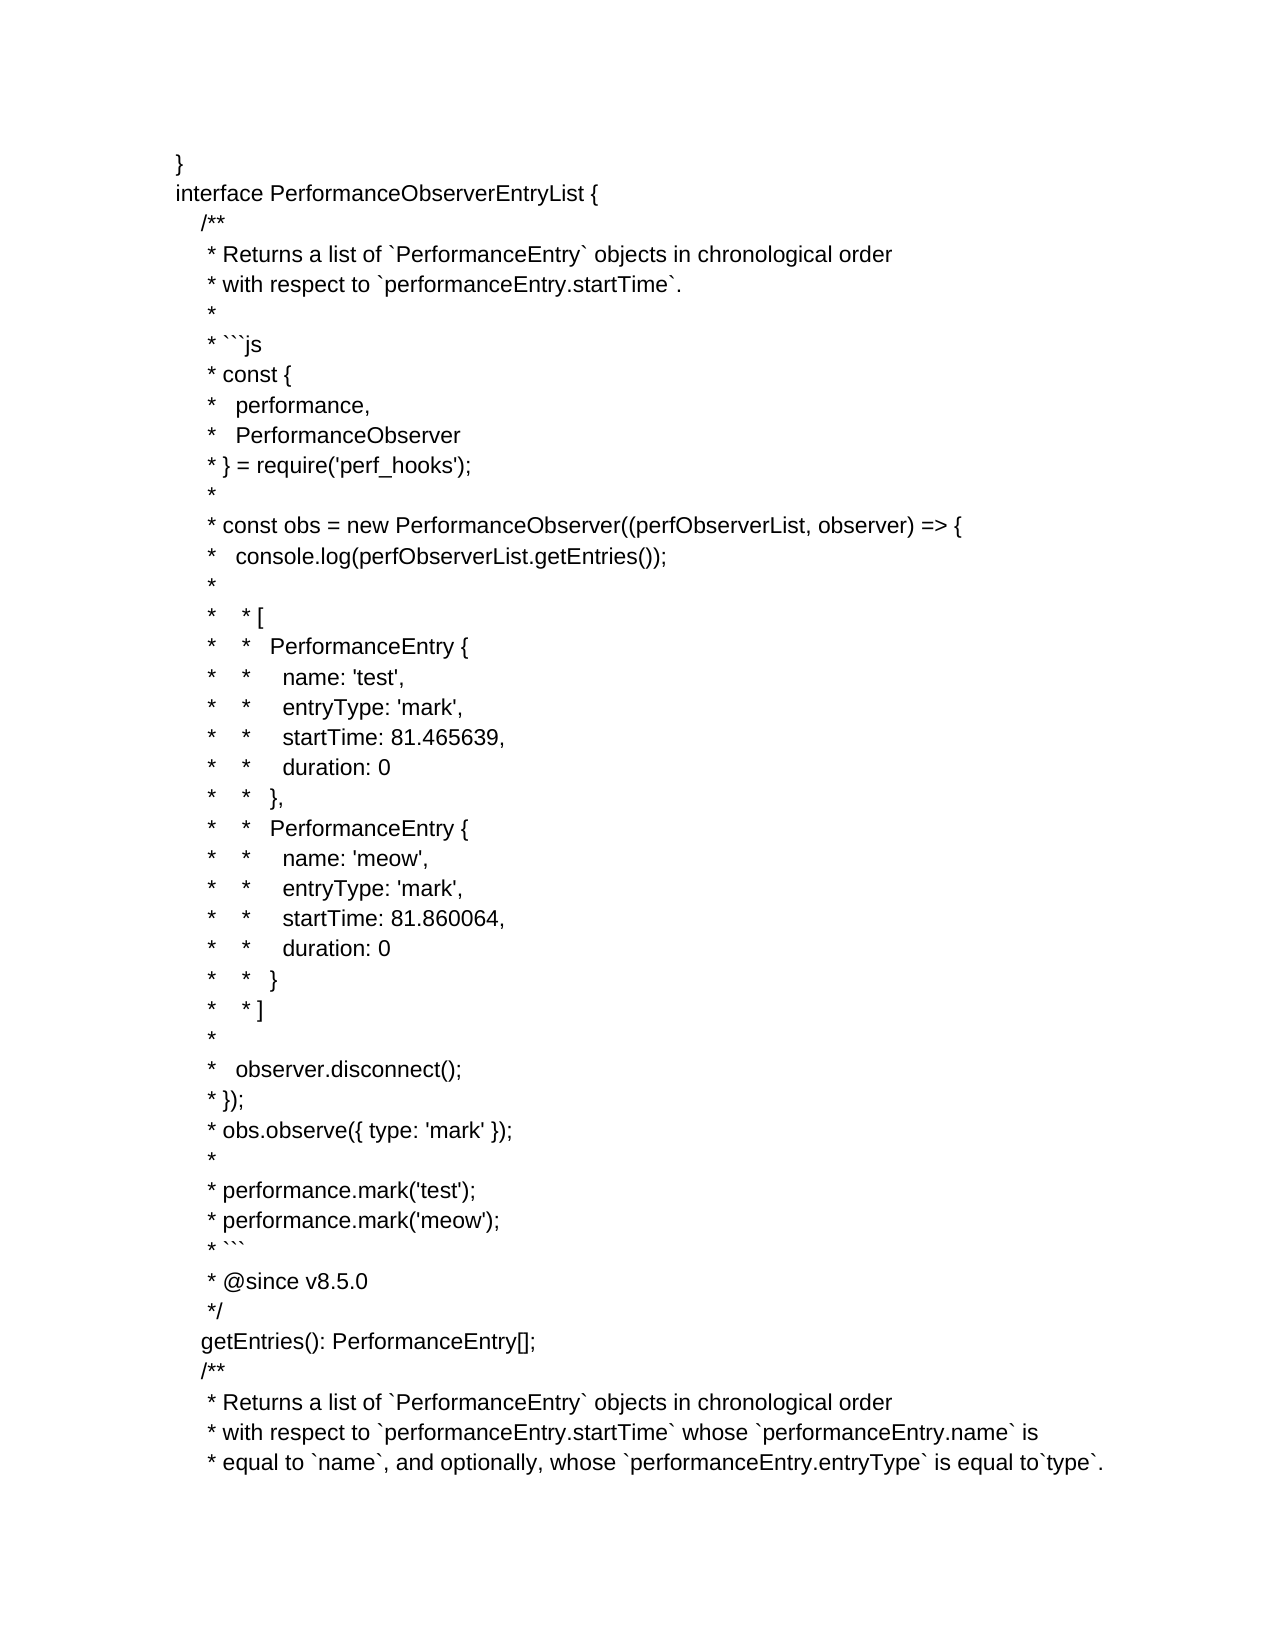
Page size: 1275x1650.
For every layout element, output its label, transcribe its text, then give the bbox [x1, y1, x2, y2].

text * * [ [150, 603, 1125, 629]
text * equal to `name`, and optionally, whose `performanceEntry.entryType` is equal to`type`. [150, 1449, 1125, 1475]
text * * startTime: 81.465639, [150, 724, 1125, 750]
text * [150, 1147, 1125, 1173]
text * ```js [150, 331, 1125, 358]
text * * duration: 0 [150, 754, 1125, 781]
text * [150, 573, 1125, 599]
text * const obs = new PerformanceObserver((perfObserverList, observer) => { [150, 512, 1125, 539]
text } [150, 150, 1125, 176]
text * * PerformanceEntry { [150, 814, 1125, 841]
text * console.log(perfObserverList.getEntries()); [150, 543, 1125, 569]
text * }); [150, 1086, 1125, 1113]
text * PerformanceObserver [150, 422, 1125, 448]
text * [150, 301, 1125, 327]
text * performance.mark('test'); [150, 1177, 1125, 1203]
text * with respect to `performanceEntry.startTime`. [150, 271, 1125, 297]
text * * entryType: 'mark', [150, 875, 1125, 901]
text * * ] [150, 996, 1125, 1022]
text * * entryType: 'mark', [150, 694, 1125, 720]
text * * PerformanceEntry { [150, 633, 1125, 660]
text */ [150, 1298, 1125, 1324]
text * performance.mark('meow'); [150, 1207, 1125, 1234]
text * obs.observe({ type: 'mark' }); [150, 1117, 1125, 1143]
text * * startTime: 81.860064, [150, 905, 1125, 932]
text * Returns a list of `PerformanceEntry` objects in chronological order [150, 241, 1125, 267]
text * * } [150, 966, 1125, 992]
text /** [150, 210, 1125, 237]
text * } = require('perf_hooks'); [150, 452, 1125, 478]
text * const { [150, 361, 1125, 388]
text * * name: 'test', [150, 663, 1125, 690]
text * performance, [150, 392, 1125, 418]
text interface PerformanceObserverEntryList { [150, 180, 1125, 207]
text * with respect to `performanceEntry.startTime` whose `performanceEntry.name` is [150, 1419, 1125, 1445]
text * * }, [150, 784, 1125, 811]
text * @since v8.5.0 [150, 1268, 1125, 1294]
text * * duration: 0 [150, 935, 1125, 962]
text * [150, 1026, 1125, 1052]
text /** [150, 1358, 1125, 1385]
text getEntries(): PerformanceEntry[]; [150, 1328, 1125, 1354]
text * ``` [150, 1237, 1125, 1264]
text * Returns a list of `PerformanceEntry` objects in chronological order [150, 1388, 1125, 1415]
text * [150, 482, 1125, 509]
text * * name: 'meow', [150, 845, 1125, 871]
text * observer.disconnect(); [150, 1056, 1125, 1083]
